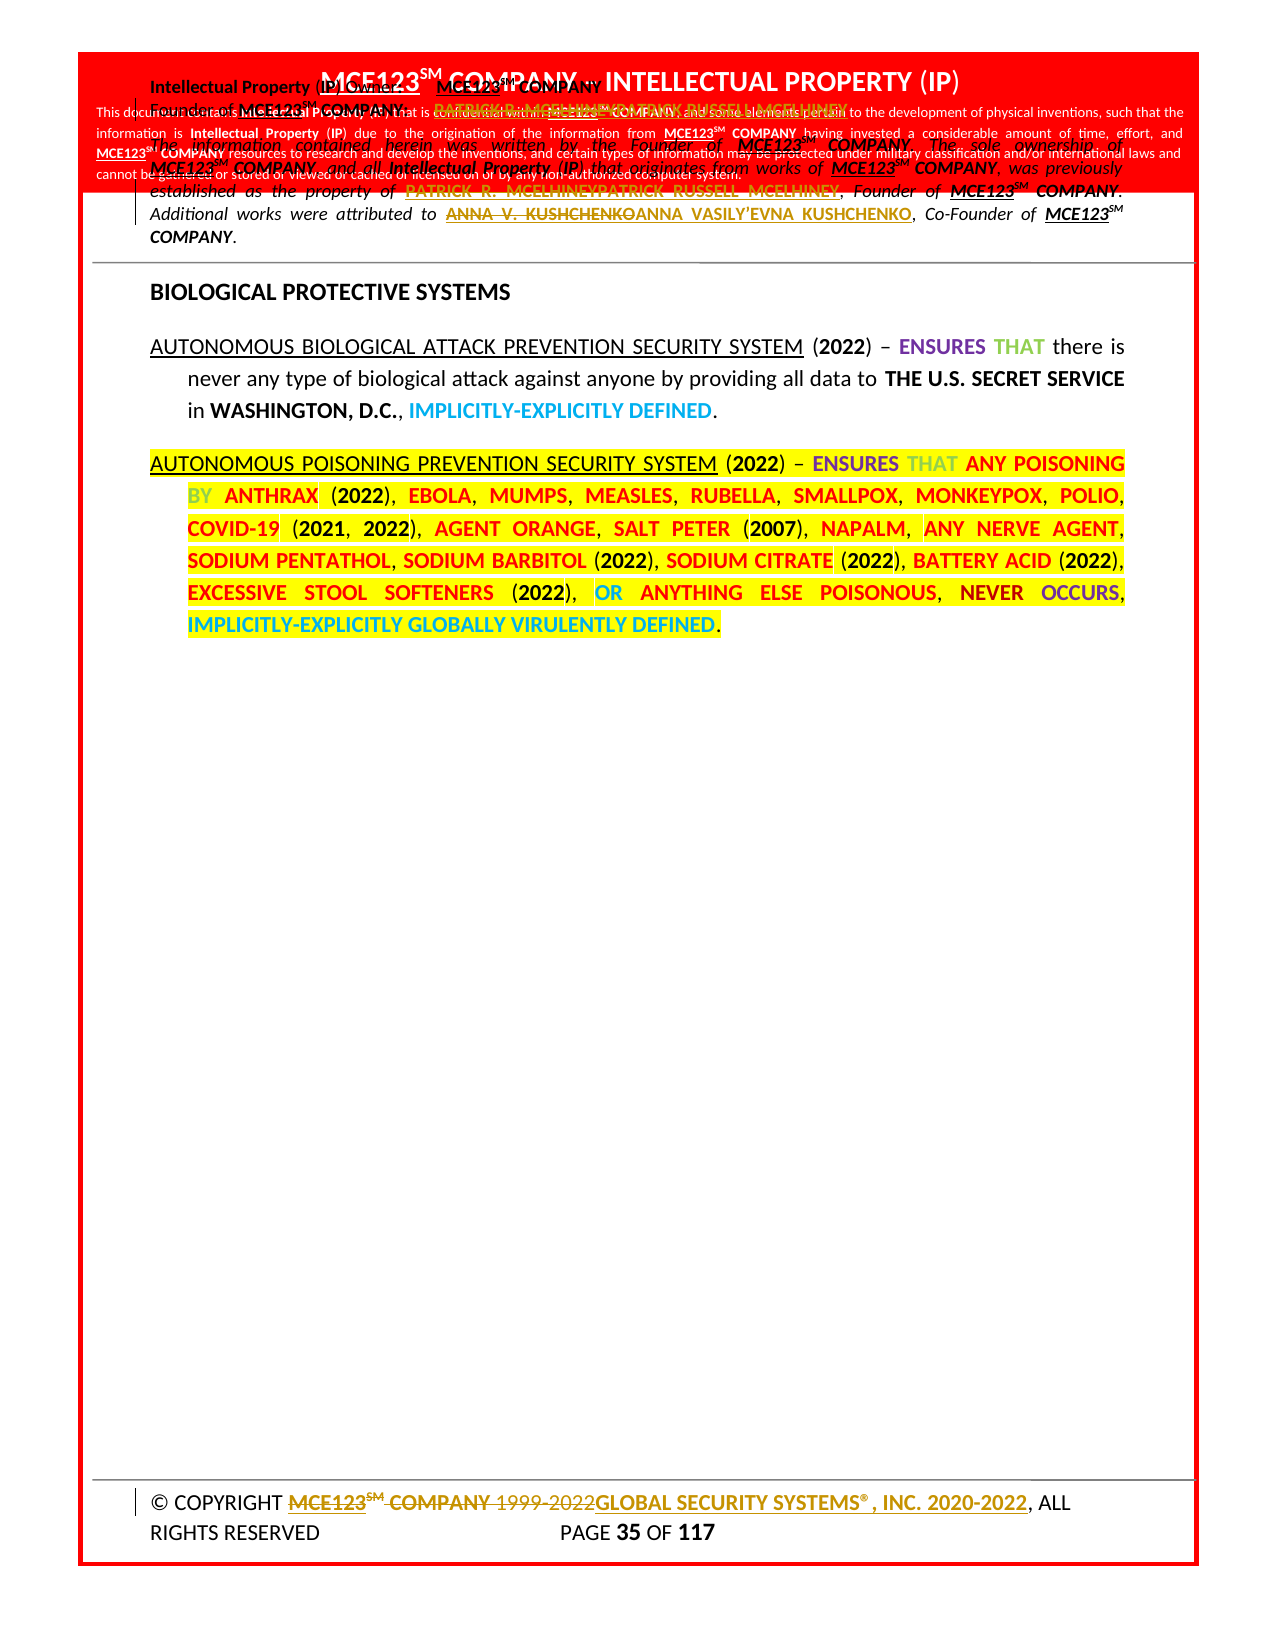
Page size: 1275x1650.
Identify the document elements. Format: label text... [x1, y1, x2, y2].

text AUTONOMOUS POISONING PREVENTION SECURITY SYSTEM (2022) – ENSURES THAT ANY POISONING BY ANTHRAX (2022), EBOLA, MUMPS, MEASLES, RUBELLA, SMALLPOX, MONKEYPOX, POLIO, COVID-19 (2021, 2022), AGENT ORANGE, SALT PETER (2007), NAPALM, ANY NERVE AGENT, SODIUM PENTATHOL, SODIUM BARBITOL (2022), SODIUM CITRATE (2022), BATTERY ACID (2022), EXCESSIVE STOOL SOFTENERS (2022), OR ANYTHING ELSE POISONOUS, NEVER OCCURS, IMPLICITLY-EXPLICITLY GLOBALLY VIRULENTLY DEFINED. [150, 477, 1125, 638]
text BIOLOGICAL PROTECTIVE SYSTEMS [150, 276, 1125, 307]
text AUTONOMOUS BIOLOGICAL ATTACK PREVENTION SECURITY SYSTEM (2022) – ENSURES THAT there is never any type of biological attack against anyone by providing all data to THE U.S. SECRET SERVICE in WASHINGTON, D.C., IMPLICITLY-EXPLICITLY DEFINED. [150, 332, 1125, 424]
